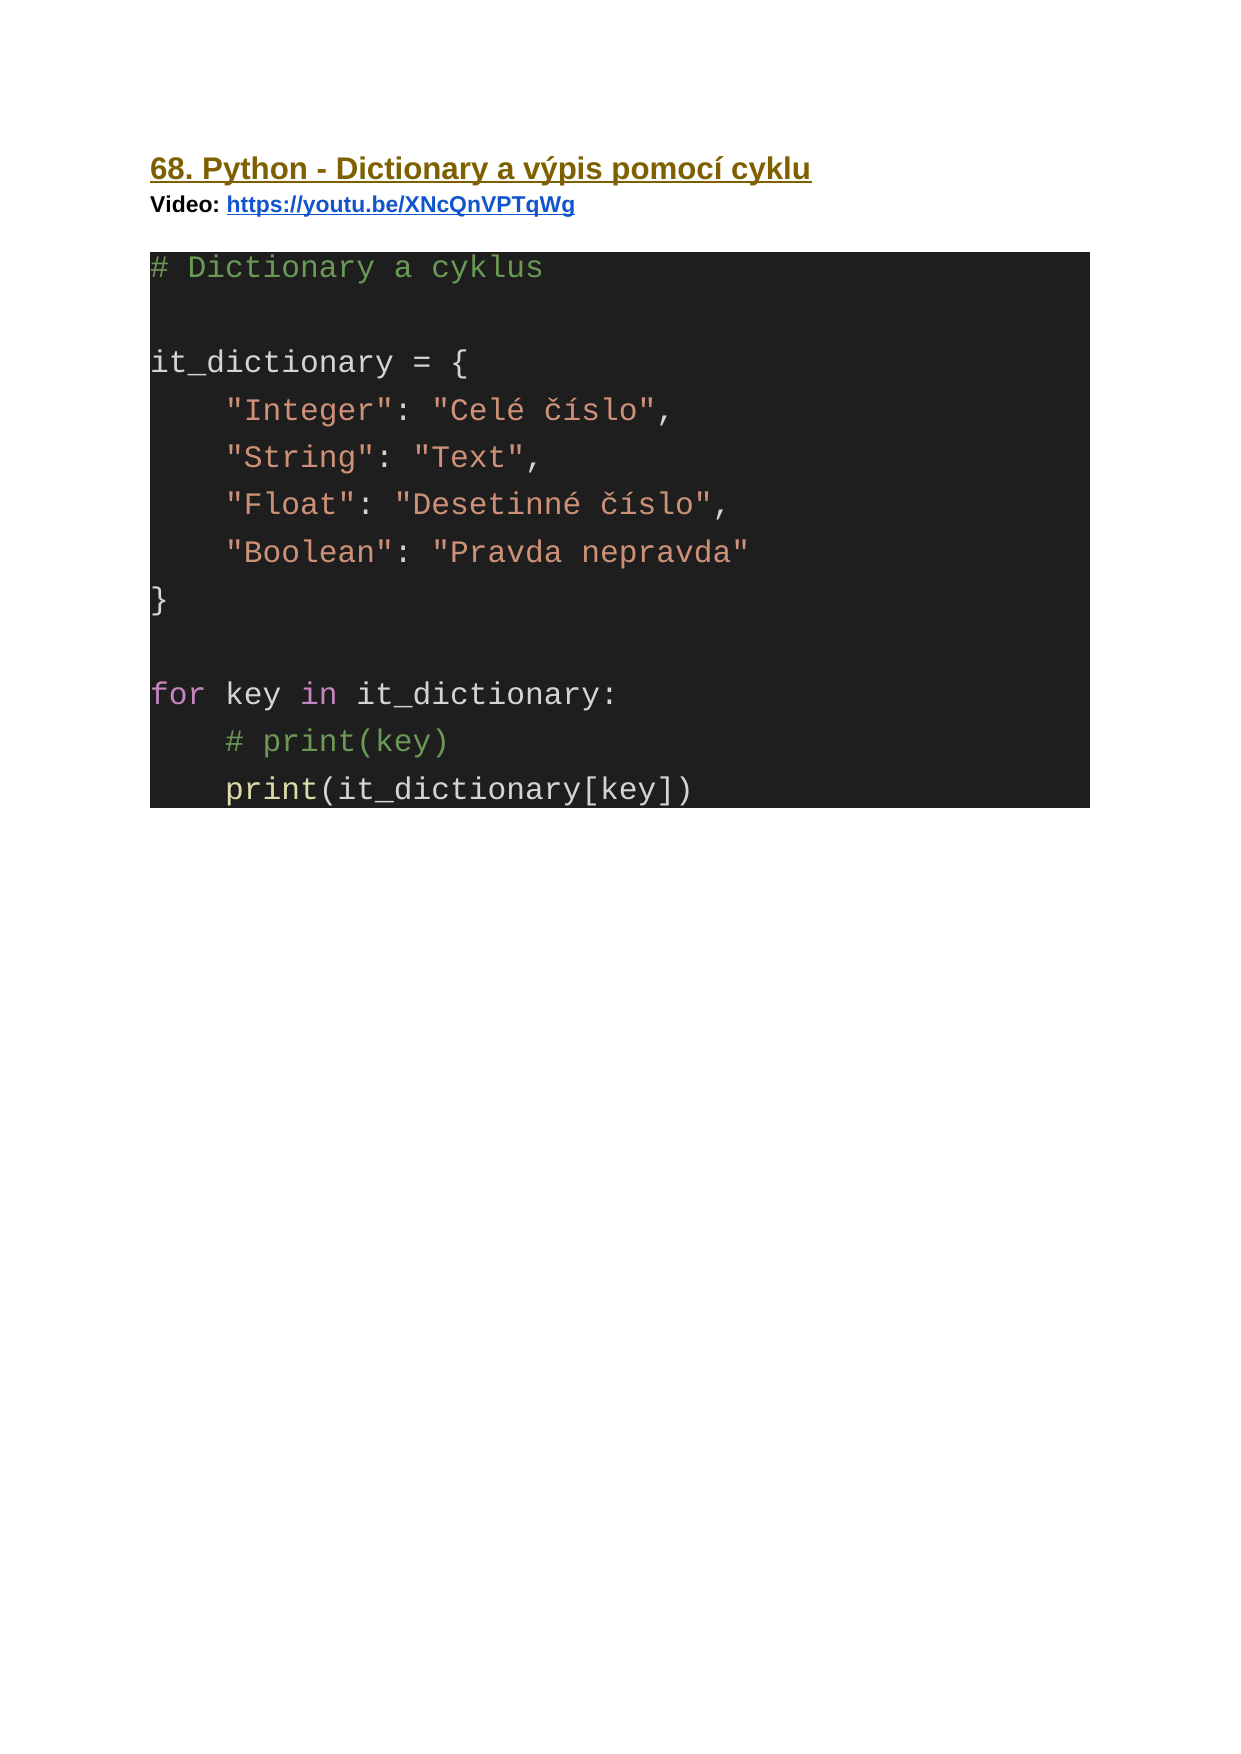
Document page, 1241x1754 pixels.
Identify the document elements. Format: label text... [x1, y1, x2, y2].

text "String": "Text", [150, 441, 1090, 477]
text it_dictionary = { [150, 346, 1090, 382]
text for key in it_dictionary: [150, 678, 1090, 714]
text "Float": "Desetinné číslo", [150, 489, 1090, 524]
text Video: https://youtu.be/XNcQnVPTqWg [150, 191, 1090, 218]
text # print(key) [150, 726, 1090, 761]
text "Boolean": "Pravda nepravda" [150, 536, 1090, 571]
text print(it_dictionary[key]) [150, 773, 1090, 808]
text # Dictionary a cyklus [150, 252, 1090, 287]
text } [150, 583, 1090, 619]
text 68. Python - Dictionary a výpis pomocí cyklu [150, 150, 1090, 186]
text "Integer": "Celé číslo", [150, 394, 1090, 429]
